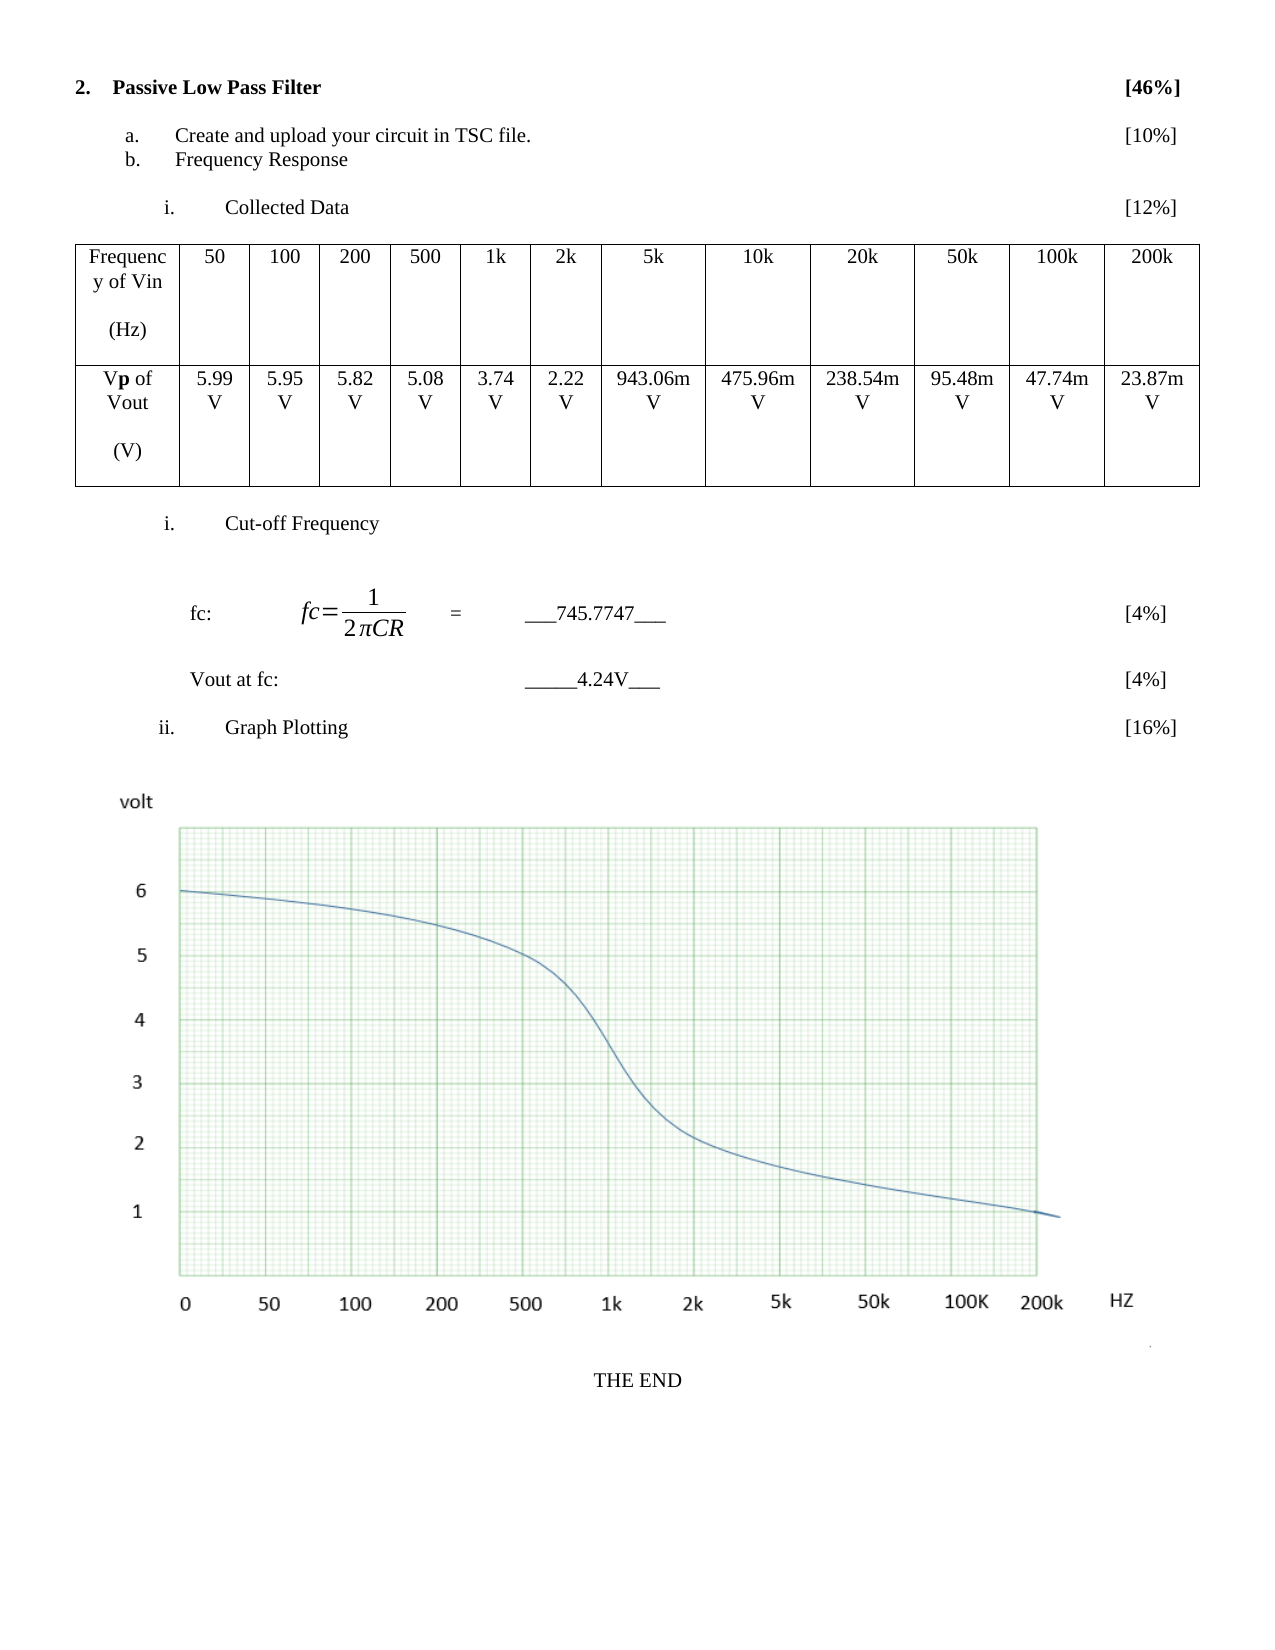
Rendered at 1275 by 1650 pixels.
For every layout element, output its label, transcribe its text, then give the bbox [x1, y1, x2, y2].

table_header 2k [531, 245, 601, 365]
table_cell 2.22V [531, 366, 601, 486]
text THE END [75, 1368, 1200, 1392]
table_header 100k [1010, 245, 1104, 365]
table_header 200k [1105, 245, 1199, 365]
list Frequency Response [125, 147, 1200, 171]
table_cell 5.95V [250, 366, 319, 486]
table_cell 95.48mV [915, 366, 1009, 486]
table_cell 238.54mV [811, 366, 914, 486]
table_cell 475.96mV [706, 366, 810, 486]
table_header 50k [915, 245, 1009, 365]
table_cell 943.06mV [602, 366, 705, 486]
table_header 200 [320, 245, 390, 365]
table_cell 5.82V [320, 366, 390, 486]
list Create and upload your circuit in TSC file. [10%] [125, 123, 1200, 147]
picture [75, 762, 1200, 1368]
table_cell 5.99V [180, 366, 249, 486]
table_cell 3.74V [461, 366, 530, 486]
table_header 500 [391, 245, 460, 365]
table_cell Vp of Vout (V) [76, 366, 179, 486]
list Cut-off Frequency [175, 511, 1200, 559]
text Vout at fc: _____4.24V___ [4%] [189, 666, 1200, 691]
table_header 10k [706, 245, 810, 365]
table_header 50 [180, 245, 249, 365]
table_cell 47.74mV [1010, 366, 1104, 486]
text fc: = ___745.7747___ [4%] [189, 583, 1200, 642]
table_header 5k [602, 245, 705, 365]
list Passive Low Pass Filter [46%] [75, 75, 1200, 99]
list Collected Data [12%] [175, 195, 1200, 219]
table_cell 5.08V [391, 366, 460, 486]
table_header 20k [811, 245, 914, 365]
table_cell 23.87mV [1105, 366, 1199, 486]
table_header 1k [461, 245, 530, 365]
table_header Frequency of Vin (Hz) [76, 245, 179, 365]
list Graph Plotting [16%] [175, 714, 1200, 739]
table_header 100 [250, 245, 319, 365]
